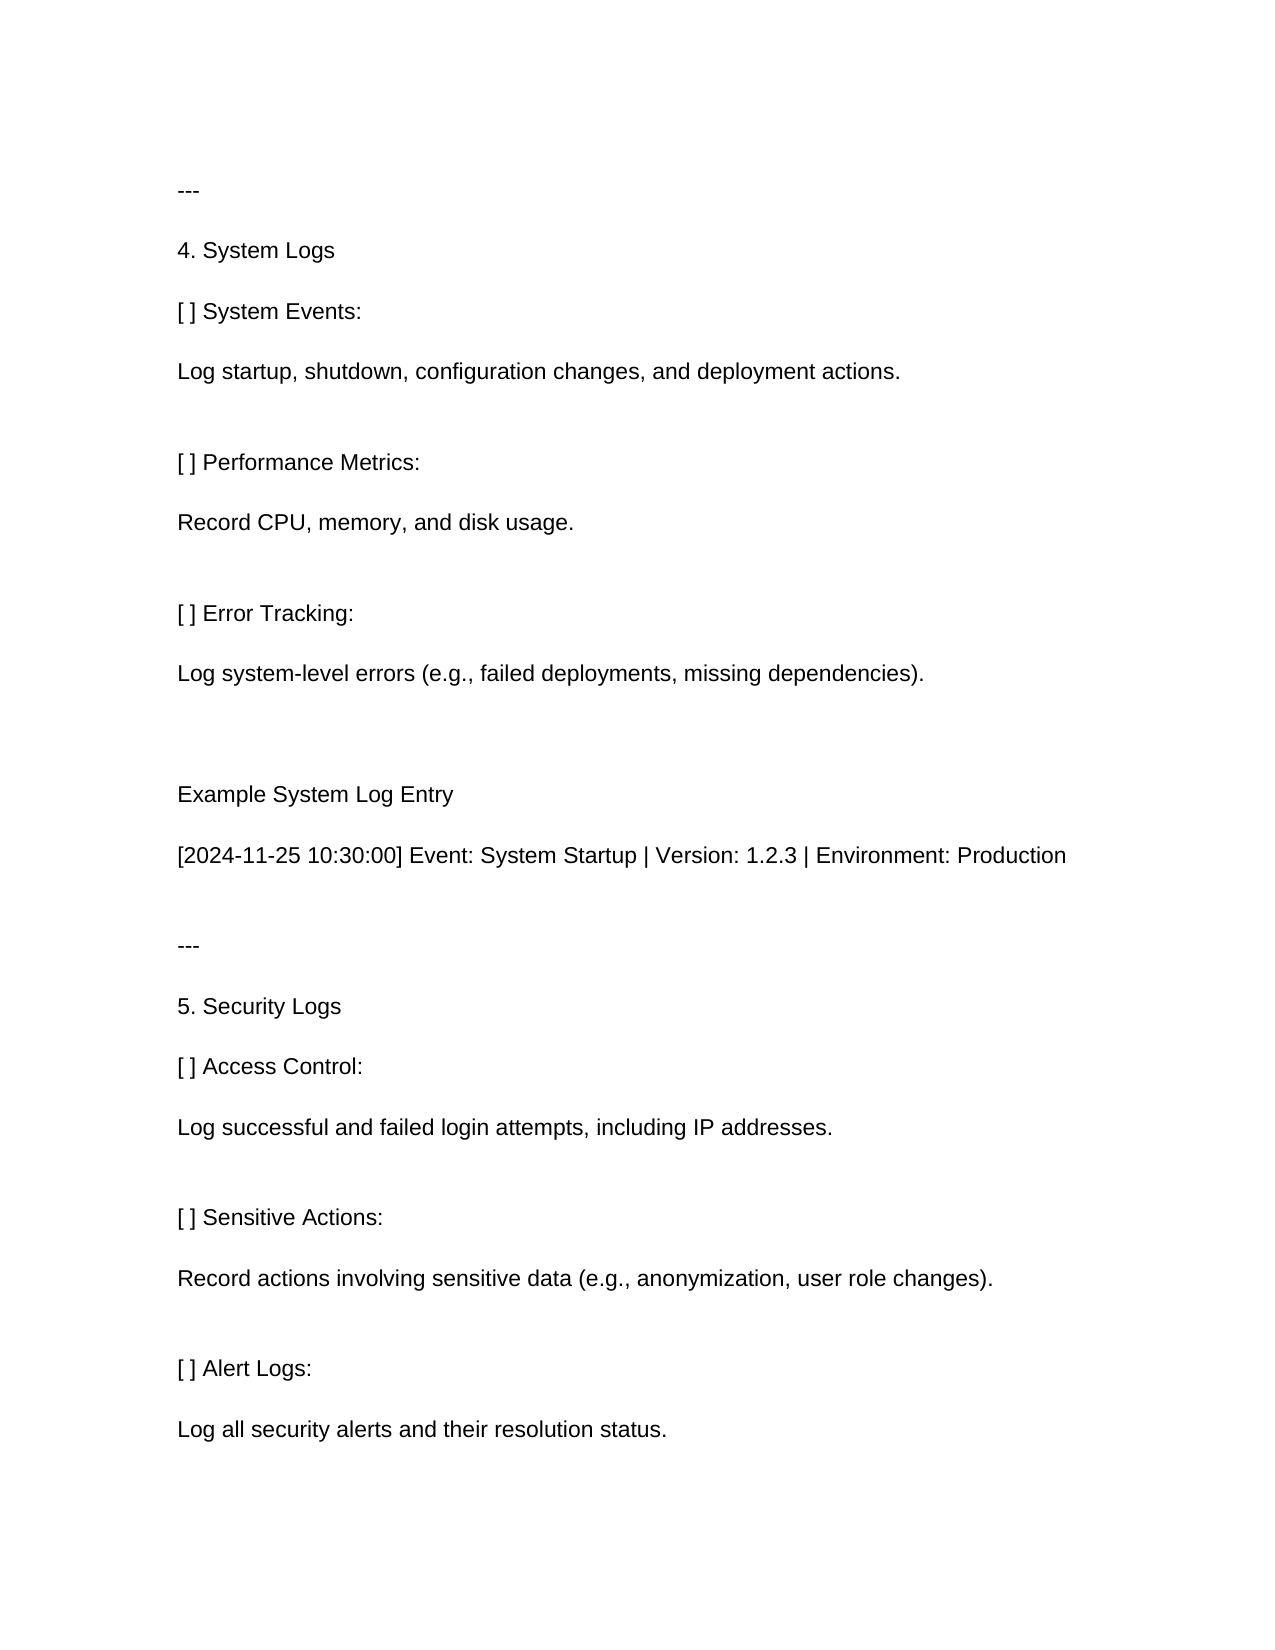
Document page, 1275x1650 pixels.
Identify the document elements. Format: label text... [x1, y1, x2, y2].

text [ ] Access Control: [177, 1053, 1098, 1079]
text 5. Security Logs [177, 993, 1098, 1019]
text [ ] System Events: [177, 298, 1098, 324]
text 4. System Logs [177, 237, 1098, 264]
text Log all security alerts and their resolution status. [177, 1416, 1098, 1442]
text Log startup, shutdown, configuration changes, and deployment actions. [177, 358, 1098, 385]
text [2024-11-25 10:30:00] Event: System Startup | Version: 1.2.3 | Environment: Production [177, 842, 1098, 868]
text Record actions involving sensitive data (e.g., anonymization, user role changes). [177, 1264, 1098, 1291]
text --- [177, 932, 1098, 959]
text [ ] Sensitive Actions: [177, 1204, 1098, 1231]
text --- [177, 177, 1098, 203]
text [ ] Performance Metrics: [177, 449, 1098, 475]
text [ ] Alert Logs: [177, 1355, 1098, 1382]
text Example System Log Entry [177, 781, 1098, 808]
text Log system-level errors (e.g., failed deployments, missing dependencies). [177, 660, 1098, 687]
text Log successful and failed login attempts, including IP addresses. [177, 1113, 1098, 1140]
text [ ] Error Tracking: [177, 600, 1098, 626]
text Record CPU, memory, and disk usage. [177, 509, 1098, 536]
